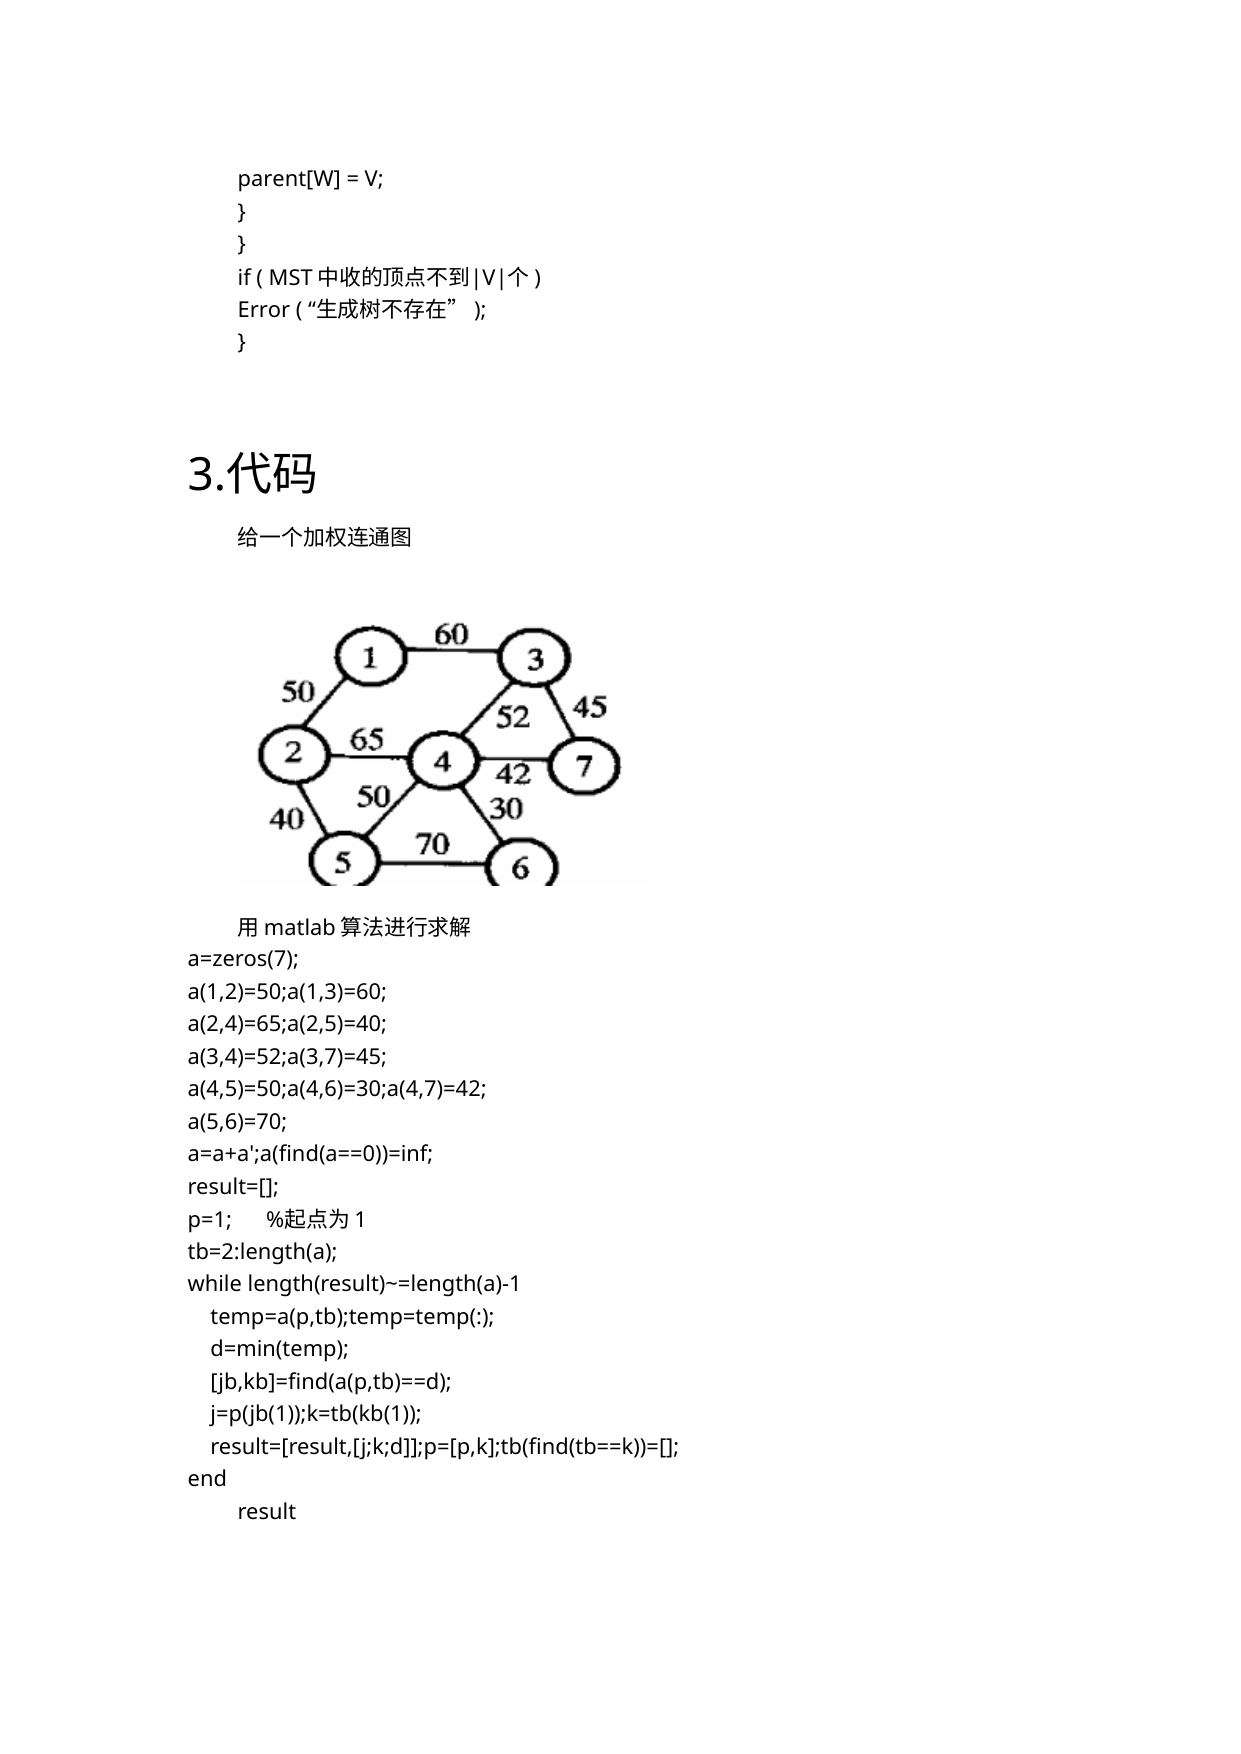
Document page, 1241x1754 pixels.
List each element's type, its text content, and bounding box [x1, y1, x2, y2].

text d=min(temp); [187, 1332, 1053, 1364]
text end [187, 1462, 1053, 1494]
picture [237, 617, 655, 886]
text j=p(jb(1));k=tb(kb(1)); [187, 1397, 1053, 1429]
text result=[result,[j;k;d]];p=[p,k];tb(find(tb==k))=[]; [187, 1429, 1053, 1462]
text a=a+a';a(find(a==0))=inf; [187, 1137, 1053, 1169]
text a(1,2)=50;a(1,3)=60; [187, 974, 1053, 1007]
text [jb,kb]=find(a(p,tb)==d); [187, 1364, 1053, 1397]
text Error ( “生成树不存在” ); [187, 292, 1053, 324]
text a=zeros(7); [187, 942, 1053, 974]
text result=[]; [187, 1169, 1053, 1202]
text } [187, 227, 1053, 259]
text while length(result)~=length(a)-1 [187, 1267, 1053, 1299]
text p=1; %起点为1 [187, 1202, 1053, 1234]
text 给一个加权连通图 [187, 519, 1053, 552]
text } [187, 324, 1053, 357]
text 用matlab算法进行求解 [187, 909, 1053, 942]
text 3.代码 [187, 422, 1053, 519]
text parent[W] = V; [187, 162, 1053, 194]
text temp=a(p,tb);temp=temp(:); [187, 1299, 1053, 1332]
text } [187, 194, 1053, 227]
text tb=2:length(a); [187, 1234, 1053, 1267]
text a(3,4)=52;a(3,7)=45; [187, 1039, 1053, 1072]
text a(5,6)=70; [187, 1104, 1053, 1137]
text result [187, 1494, 1053, 1527]
text a(2,4)=65;a(2,5)=40; [187, 1007, 1053, 1039]
text a(4,5)=50;a(4,6)=30;a(4,7)=42; [187, 1072, 1053, 1104]
text if ( MST中收的顶点不到|V|个 ) [187, 259, 1053, 292]
